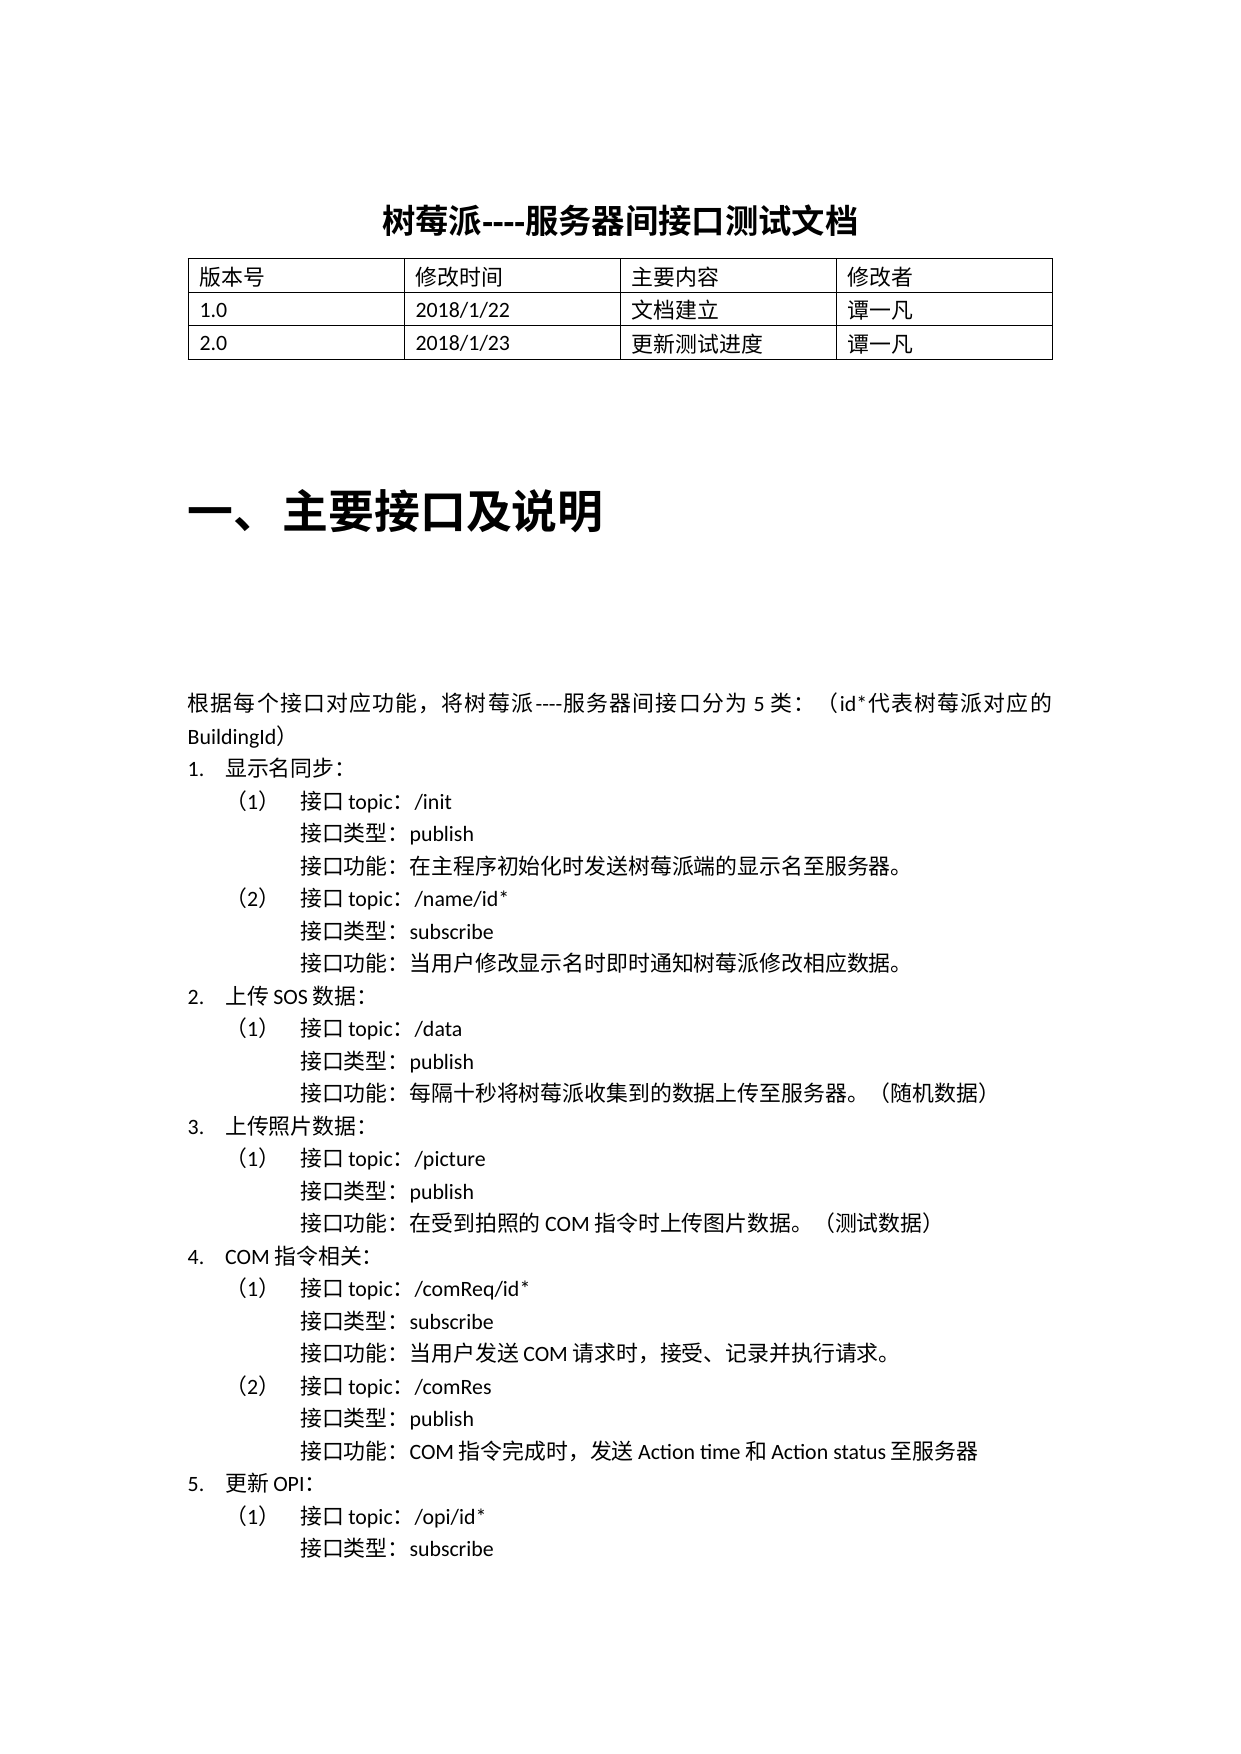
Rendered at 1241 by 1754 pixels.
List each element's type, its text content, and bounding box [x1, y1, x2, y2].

list 接口topic：/comReq/id* [225, 1271, 1053, 1303]
list 接口topic：/init [225, 783, 1053, 816]
table_cell 更新测试进度 [621, 326, 836, 359]
list 显示名同步： [187, 751, 1053, 783]
table_header 主要内容 [621, 259, 836, 292]
subtitle 主要接口及说明 [187, 460, 1053, 558]
table_cell 2.0 [189, 326, 404, 359]
table_header 修改时间 [405, 259, 620, 292]
text 接口类型：publish [300, 1173, 1053, 1206]
list 接口topic：/picture [225, 1141, 1053, 1173]
table_header 版本号 [189, 259, 404, 292]
text 接口功能：COM指令完成时，发送Action time和Action status至服务器 [300, 1433, 1053, 1466]
list 接口topic：/data [225, 1011, 1053, 1043]
table_cell 2018/1/23 [405, 326, 620, 359]
list 上传照片数据： [187, 1108, 1053, 1141]
text 接口类型：subscribe [300, 1303, 1053, 1336]
table_cell 1.0 [189, 293, 404, 325]
table_cell 谭一凡 [837, 293, 1052, 325]
text 接口类型：subscribe [300, 913, 1053, 946]
text 接口类型：subscribe [300, 1531, 1053, 1563]
text 接口类型：publish [300, 1401, 1053, 1433]
list 更新OPI： [187, 1466, 1053, 1498]
list COM指令相关： [187, 1238, 1053, 1271]
list 接口类型：publish [300, 1043, 1053, 1076]
table_header 修改者 [837, 259, 1052, 292]
list 接口功能：每隔十秒将树莓派收集到的数据上传至服务器。（随机数据） [300, 1076, 1053, 1108]
text 接口功能：在主程序初始化时发送树莓派端的显示名至服务器。 [275, 848, 1053, 881]
title 树莓派----服务器间接口测试文档 [187, 187, 1053, 252]
list 上传SOS数据： [187, 978, 1053, 1011]
list 接口topic：/comRes [225, 1368, 1053, 1401]
table_cell 2018/1/22 [405, 293, 620, 325]
text 根据每个接口对应功能，将树莓派----服务器间接口分为5类：（id*代表树莓派对应的BuildingId） [187, 686, 1053, 751]
table_cell 谭一凡 [837, 326, 1052, 359]
text 接口类型：publish [275, 816, 1053, 848]
list 接口topic：/opi/id* [225, 1498, 1053, 1531]
list 接口topic：/name/id* [225, 881, 1053, 913]
text 接口功能：在受到拍照的COM指令时上传图片数据。（测试数据） [300, 1206, 1053, 1238]
text 接口功能：当用户修改显示名时即时通知树莓派修改相应数据。 [300, 946, 1053, 978]
table_cell 文档建立 [621, 293, 836, 325]
text 接口功能：当用户发送COM请求时，接受、记录并执行请求。 [300, 1336, 1053, 1368]
